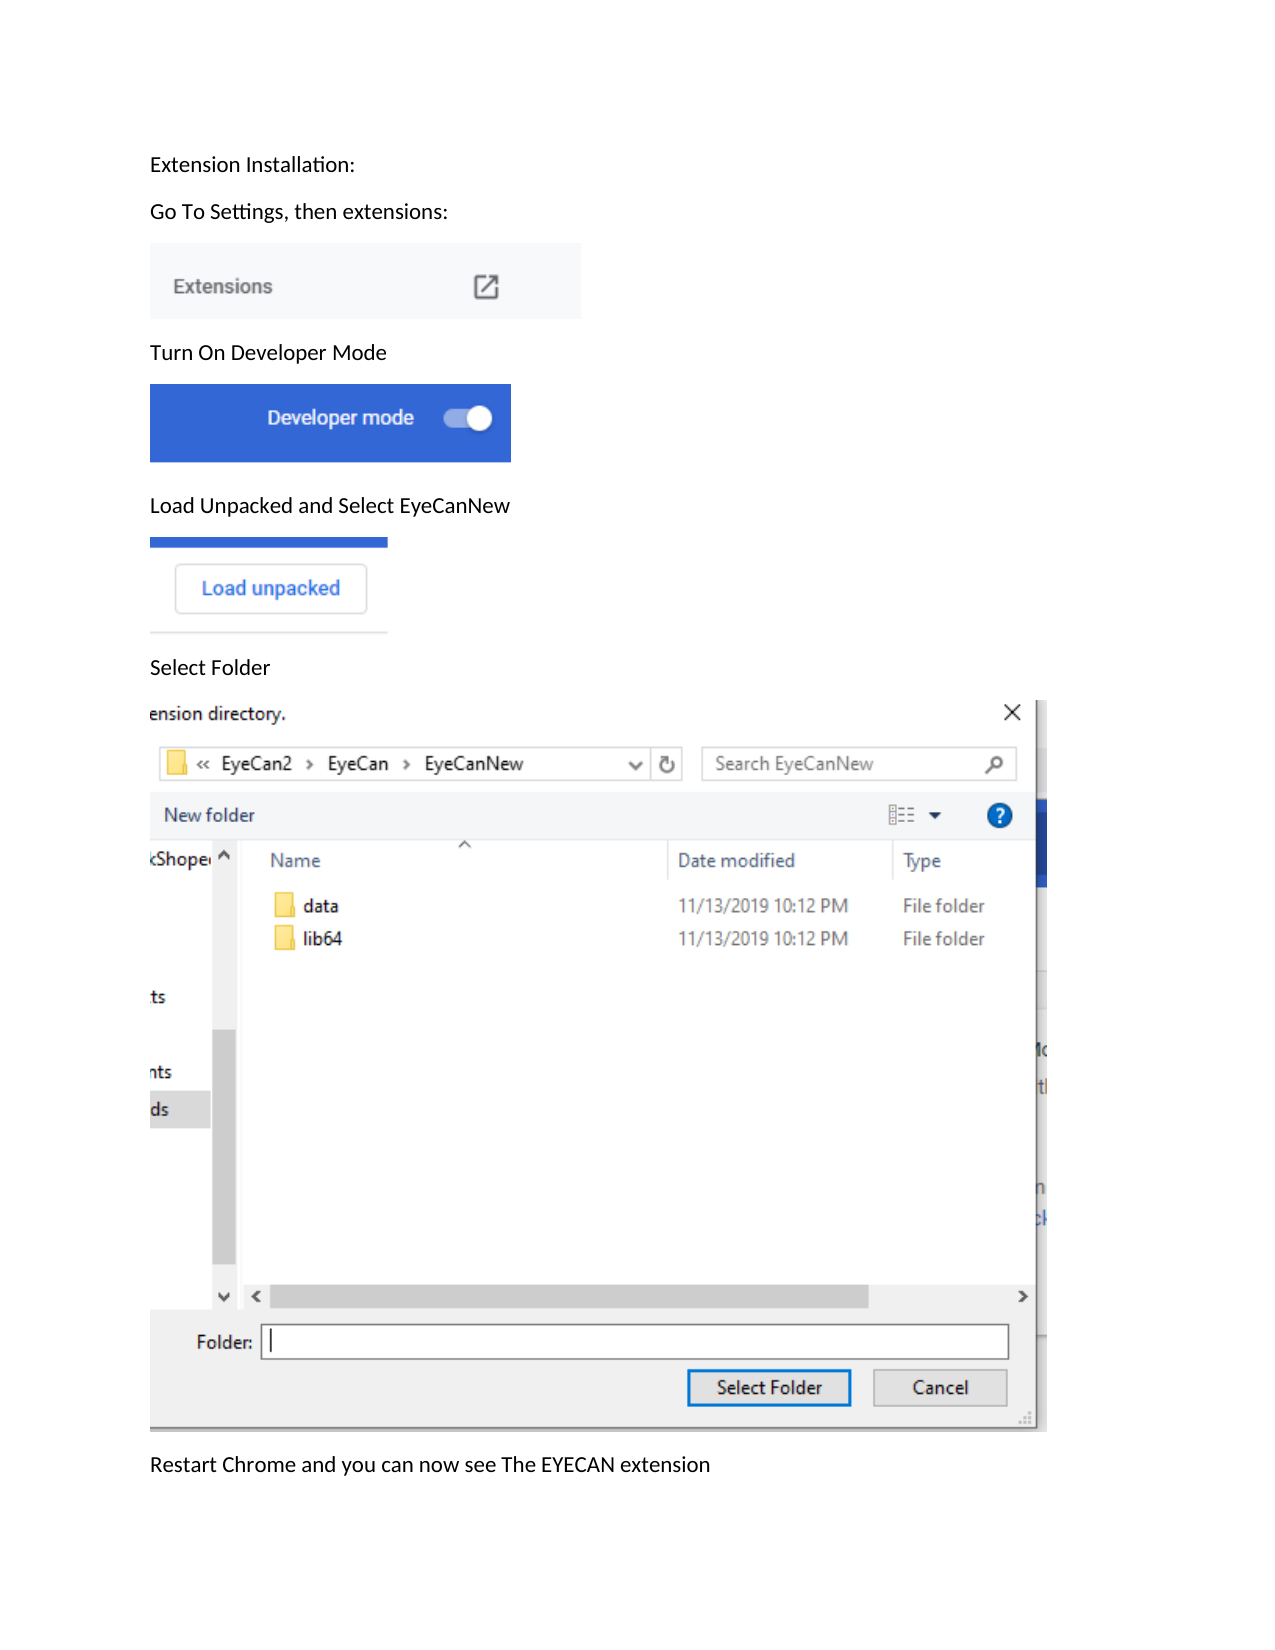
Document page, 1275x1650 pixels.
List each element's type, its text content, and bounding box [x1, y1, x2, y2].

text Turn On Developer Mode [150, 338, 1125, 366]
text Go To Settings, then extensions: [150, 197, 1125, 225]
text Load Unpacked and Select EyeCanNew [150, 491, 1125, 519]
picture [150, 384, 511, 472]
picture [150, 243, 582, 319]
text Select Folder [150, 653, 1125, 681]
text Restart Chrome and you can now see The EYECAN extension [150, 1450, 1125, 1478]
text Extension Installation: [150, 150, 1125, 178]
picture [150, 700, 1047, 1432]
picture [150, 537, 388, 635]
